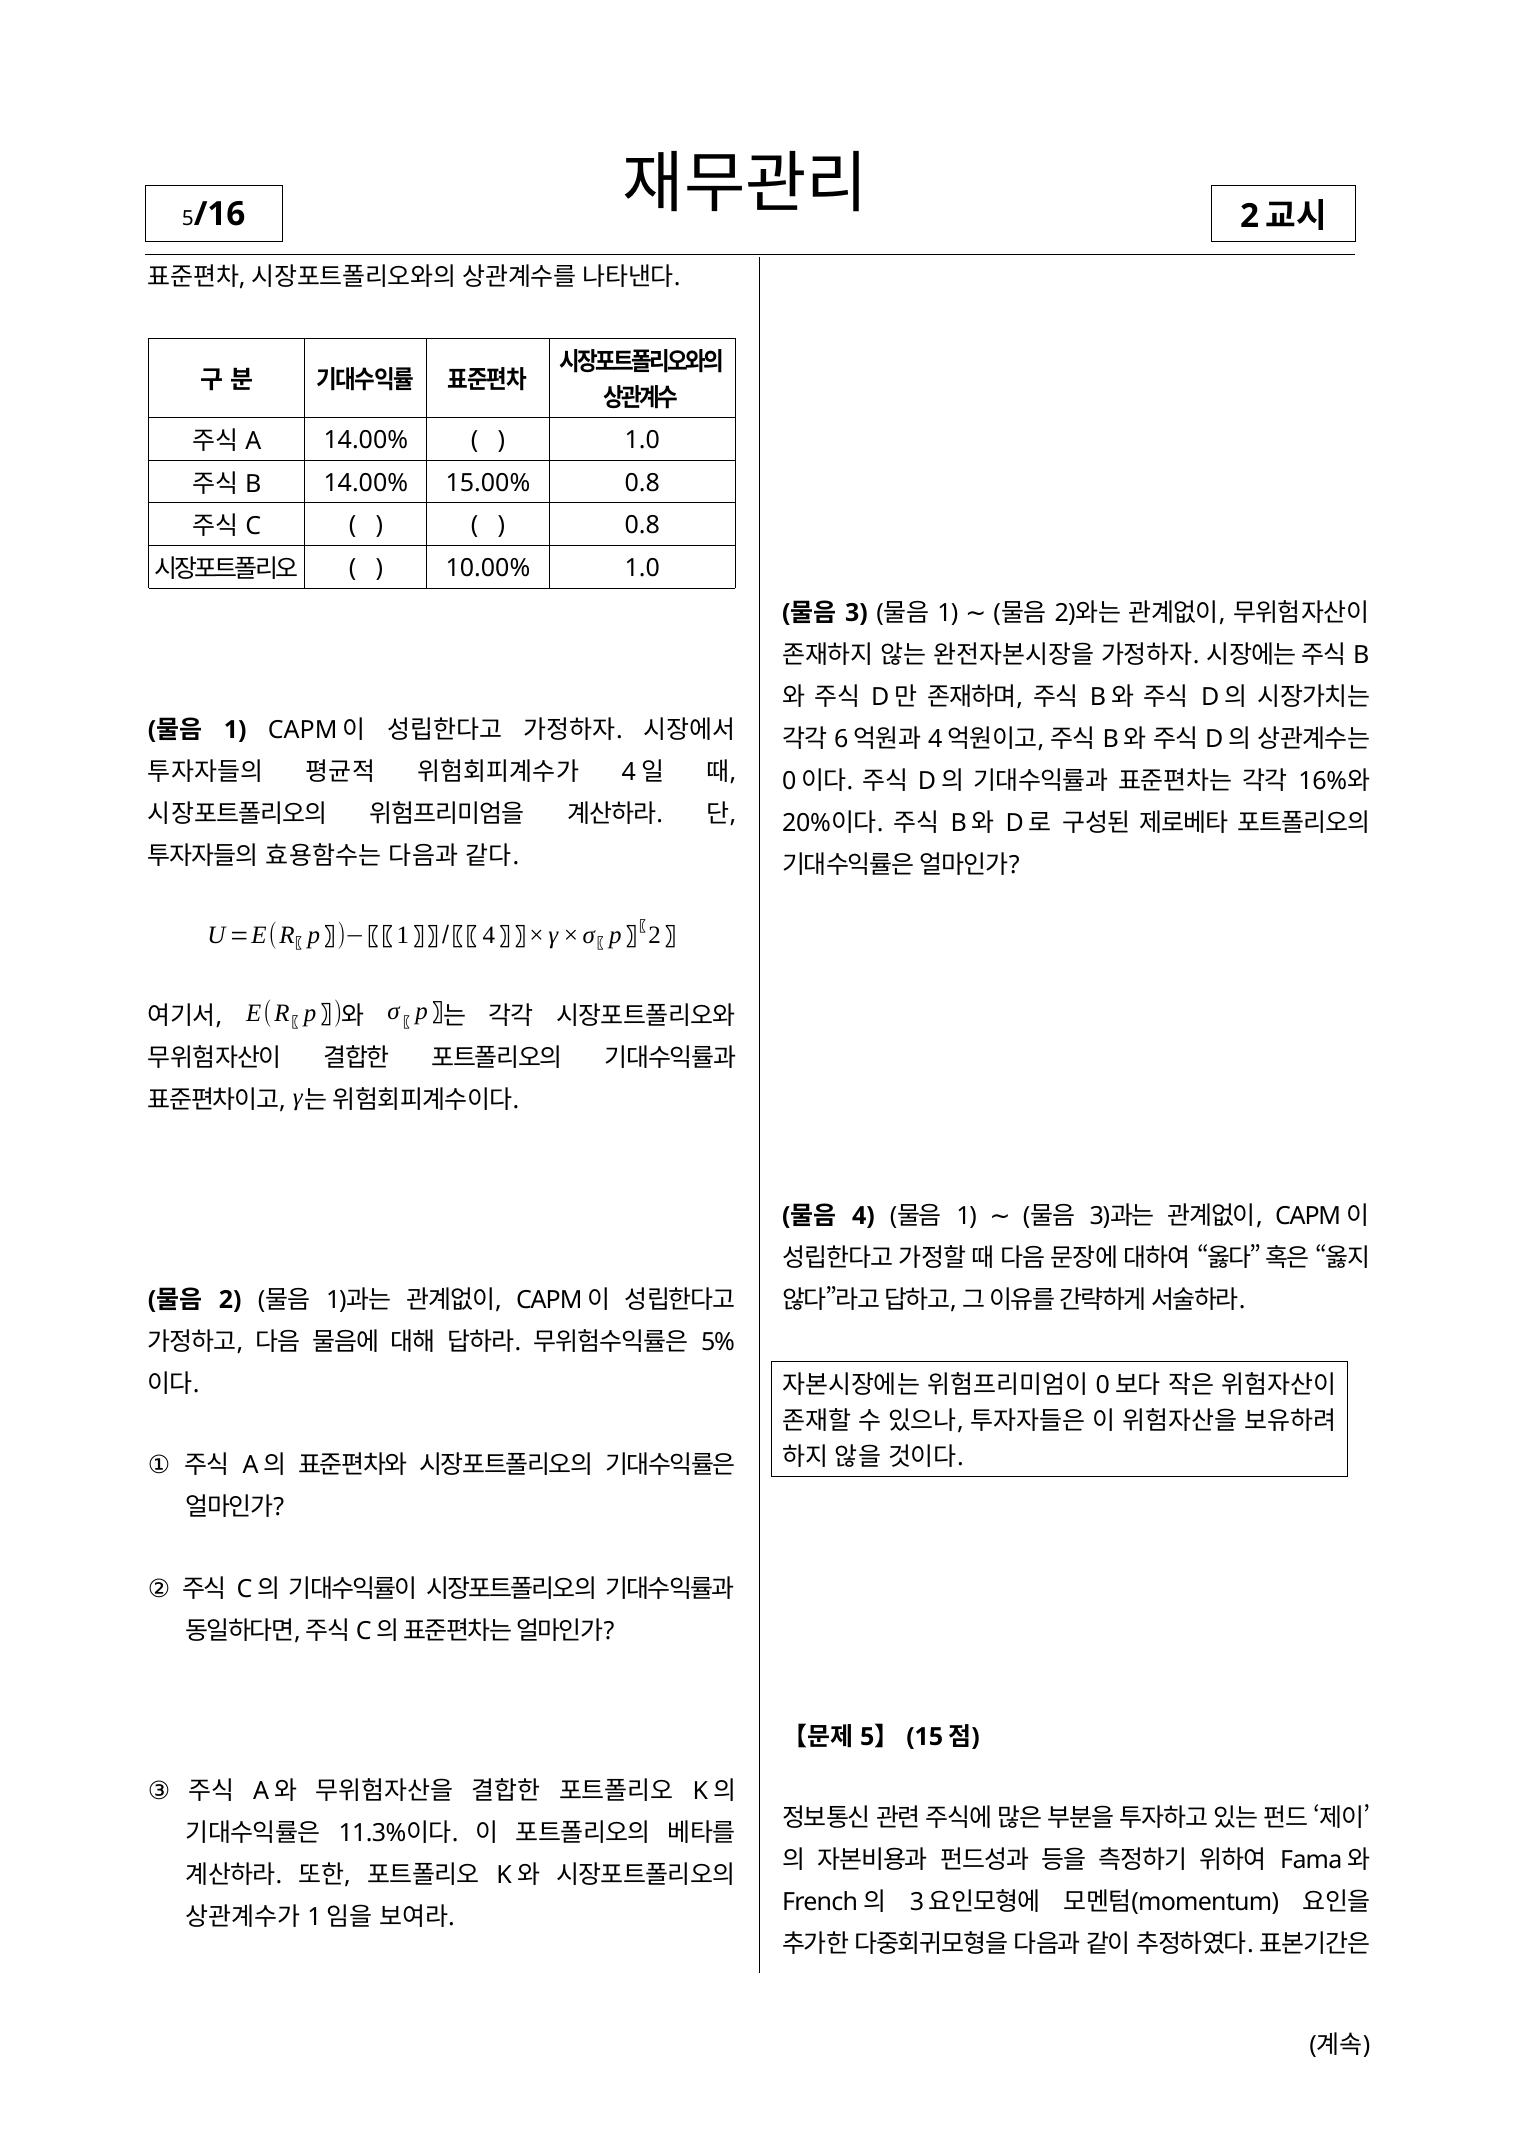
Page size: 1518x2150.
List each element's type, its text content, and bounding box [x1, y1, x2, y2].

text ② 주식 C의 기대수익률이 시장포트폴리오의 기대수익률과 동일하다면, 주식 C의 표준편차는 얼마인가? [148, 1568, 736, 1646]
table_header 구 분 [149, 339, 304, 417]
table_cell 주식 B [149, 461, 304, 502]
table_cell ( ) [305, 503, 426, 545]
text 【문제 5】 (15점) [782, 1716, 1370, 1752]
text (물음 1) CAPM이 성립한다고 가정하자. 시장에서 투자자들의 평균적 위험회피계수가 4일 때, 시장포트폴리오의 위험프리미엄을 계산하라. 단, 투자자들의 효용함수는 다음과 같다. [148, 709, 736, 871]
text ① 주식 A의 표준편차와 시장포트폴리오의 기대수익률은 얼마인가? [148, 1445, 736, 1523]
text (물음 4) (물음 1) ∼ (물음 3)과는 관계없이, CAPM이 성립한다고 가정할 때 다음 문장에 대하여 “옳다” 혹은 “옳지 않다”라고 답하고, 그 이유를 간략하게 서술하라. [782, 1196, 1370, 1316]
text ③ 주식 A와 무위험자산을 결합한 포트폴리오 K의 기대수익률은 11.3%이다. 이 포트폴리오의 베타를 계산하라. 또한, 포트폴리오 K와 시장포트폴리오의 상관계수가 1임을 보여라. [148, 1771, 736, 1933]
table_cell 15.00% [427, 461, 549, 502]
table_cell 1.0 [550, 546, 735, 587]
table_header 자본시장에는 위험프리미엄이 0보다 작은 위험자산이 존재할 수 있으나, 투자자들은 이 위험자산을 보유하려 하지 않을 것이다. [772, 1362, 1347, 1476]
table_cell ( ) [427, 418, 549, 460]
table_cell 주식 A [149, 418, 304, 460]
text 다음은 주식 A, B, C, 시장포트폴리오의 기대수익률, 표준편차, 시장포트폴리오와의 상관계수를 나타낸다. [148, 257, 736, 293]
table_cell 시장포트폴리오 [149, 546, 304, 587]
table_cell 14.00% [305, 461, 426, 502]
table_cell ( ) [305, 546, 426, 587]
table_header 기대수익률 [305, 339, 426, 417]
table_cell 0.8 [550, 503, 735, 545]
table_cell 14.00% [305, 418, 426, 460]
text 여기서, 와 는 각각 시장포트폴리오와 무위험자산이 결합한 포트폴리오의 기대수익률과 표준편차이고, 는 위험회피계수이다. [148, 996, 736, 1116]
table_header 표준편차 [427, 339, 549, 417]
table_cell 주식 C [149, 503, 304, 545]
table_cell 1.0 [550, 418, 735, 460]
table_cell ( ) [427, 503, 549, 545]
table_cell 0.8 [550, 461, 735, 502]
table_header 시장포트폴리오와의 상관계수 [550, 339, 735, 417]
text (물음 3) (물음 1) ∼ (물음 2)와는 관계없이, 무위험자산이 존재하지 않는 완전자본시장을 가정하자. 시장에는 주식 B와 주식 D만 존재하며, 주식 B와 주식 D의 시장가치는 각각 6억원과 4억원이고, 주식 B와 주식 D의 상관계수는 0이다. 주식 D의 기대수익률과 표준편차는 각각 16%와 20%이다. 주식 B와 D로 구성된 제로베타 포트폴리오의 기대수익률은 얼마인가? [782, 592, 1370, 881]
table_cell 10.00% [427, 546, 549, 587]
text (물음 2) (물음 1)과는 관계없이, CAPM이 성립한다고 가정하고, 다음 물음에 대해 답하라. 무위험수익률은 5%이다. [148, 1279, 736, 1399]
